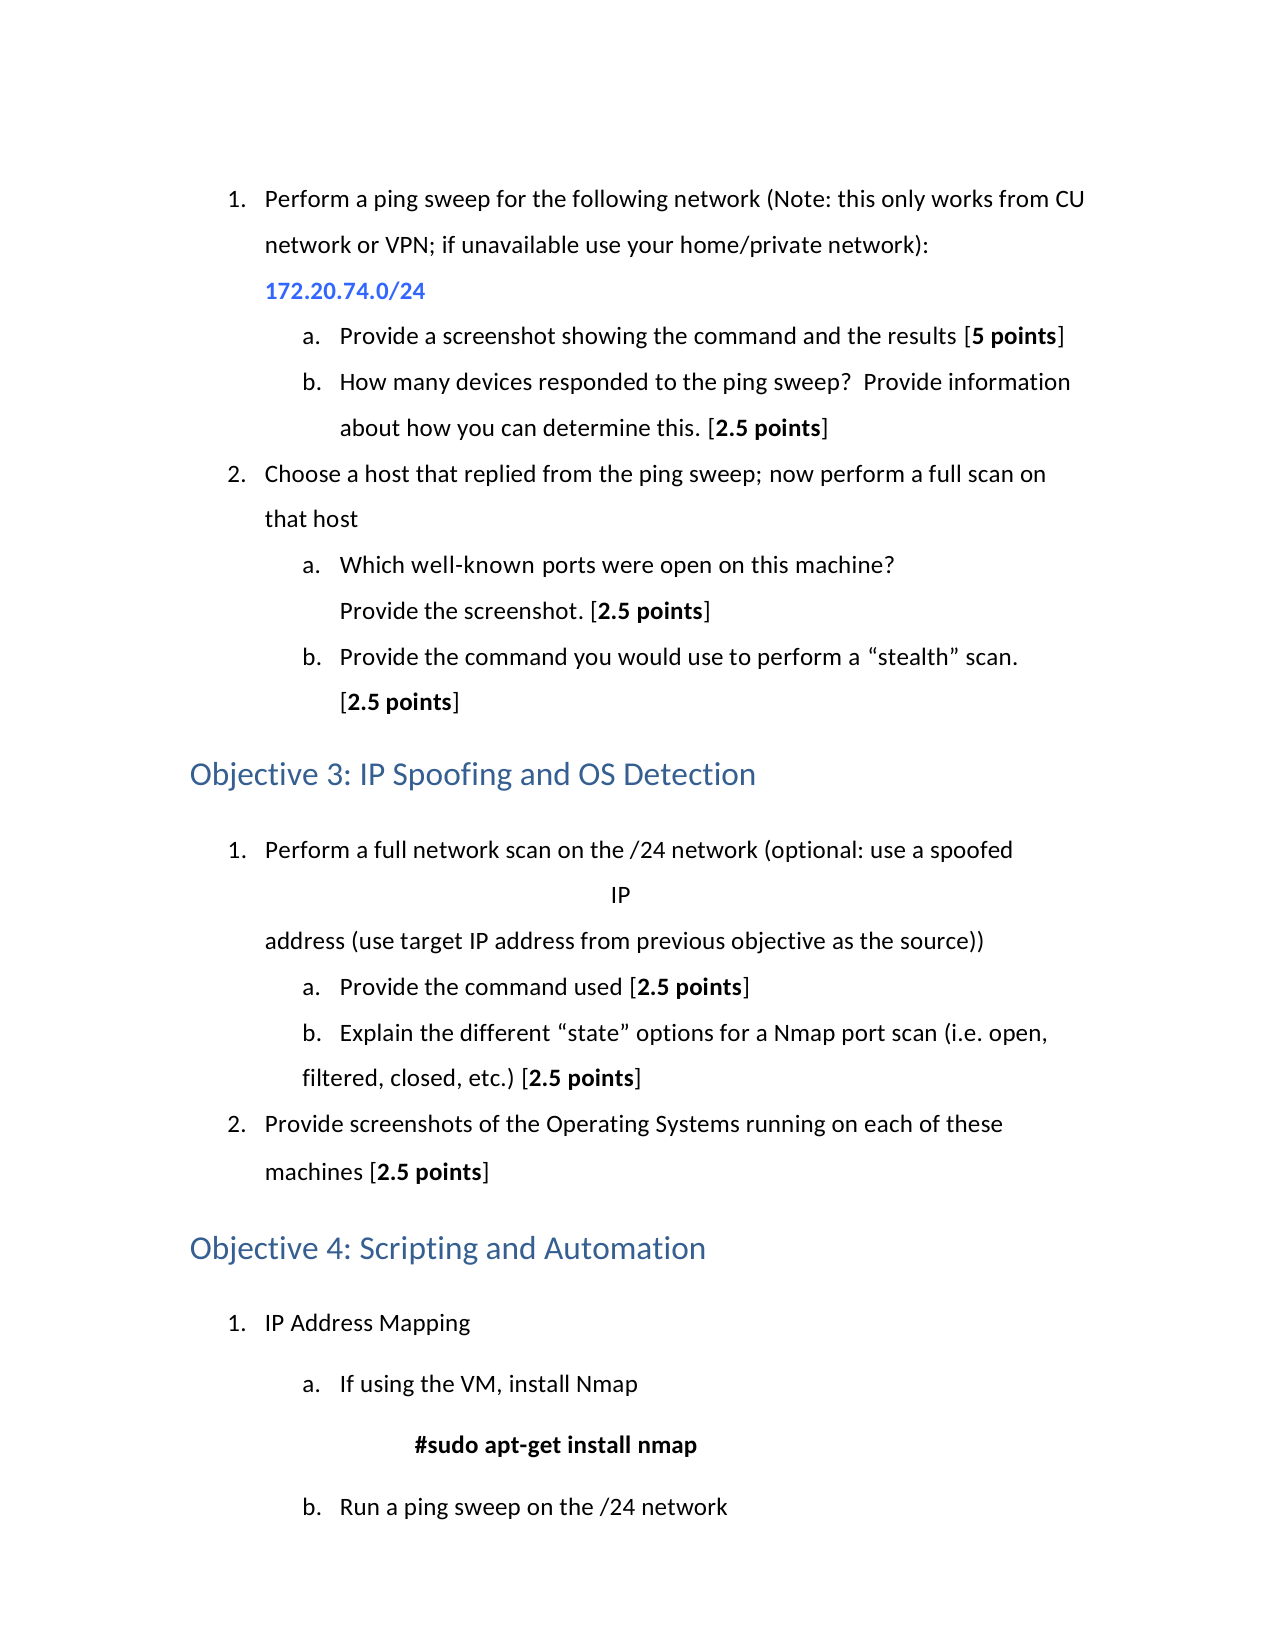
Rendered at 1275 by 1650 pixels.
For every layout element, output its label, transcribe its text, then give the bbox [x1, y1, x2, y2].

text a. If using the VM, install Nmap [302, 1368, 1096, 1399]
text a. Provide the command used [2.5 points] [302, 971, 1096, 1002]
text #sudo apt-get install nmap [414, 1429, 1096, 1460]
text Objective 4: Scripting and Automation [189, 1227, 1096, 1268]
text 2. Provide screenshots of the Operating Systems running on each of these [227, 1108, 1096, 1140]
text a. Which well-known ports were open on this machine? Provide the screenshot. [2.5 points] [302, 549, 973, 626]
text address (use target IP address from previous objective as the source)) [264, 925, 1096, 956]
text b. How many devices responded to the ping sweep? Provide information about how you can determine this. [2.5 points] [302, 366, 1086, 442]
text a. Provide a screenshot showing the command and the results [5 points] [302, 321, 1096, 351]
text machines [2.5 points] [264, 1156, 1096, 1186]
text 1. IP Address Mapping [227, 1307, 1096, 1338]
text b. Explain the different “state” options for a Nmap port scan (i.e. open, filtered, closed, etc.) [2.5 points] [302, 1017, 1096, 1093]
text 1. Perform a ping sweep for the following network (Note: this only works from CU [227, 183, 1096, 214]
text network or VPN; if unavailable use your home/private network): 172.20.74.0/24 [264, 229, 1096, 305]
text b. Provide the command you would use to perform a “stealth” scan. [2.5 points] [302, 641, 1027, 717]
text Objective 3: IP Spoofing and OS Detection [189, 753, 1096, 794]
text 2. Choose a host that replied from the ping sweep; now perform a full scan on that host [227, 458, 1075, 534]
text b. Run a ping sweep on the /24 network [302, 1491, 1096, 1521]
text 1. Perform a full network scan on the /24 network (optional: use a spoofed IP [223, 834, 1018, 910]
